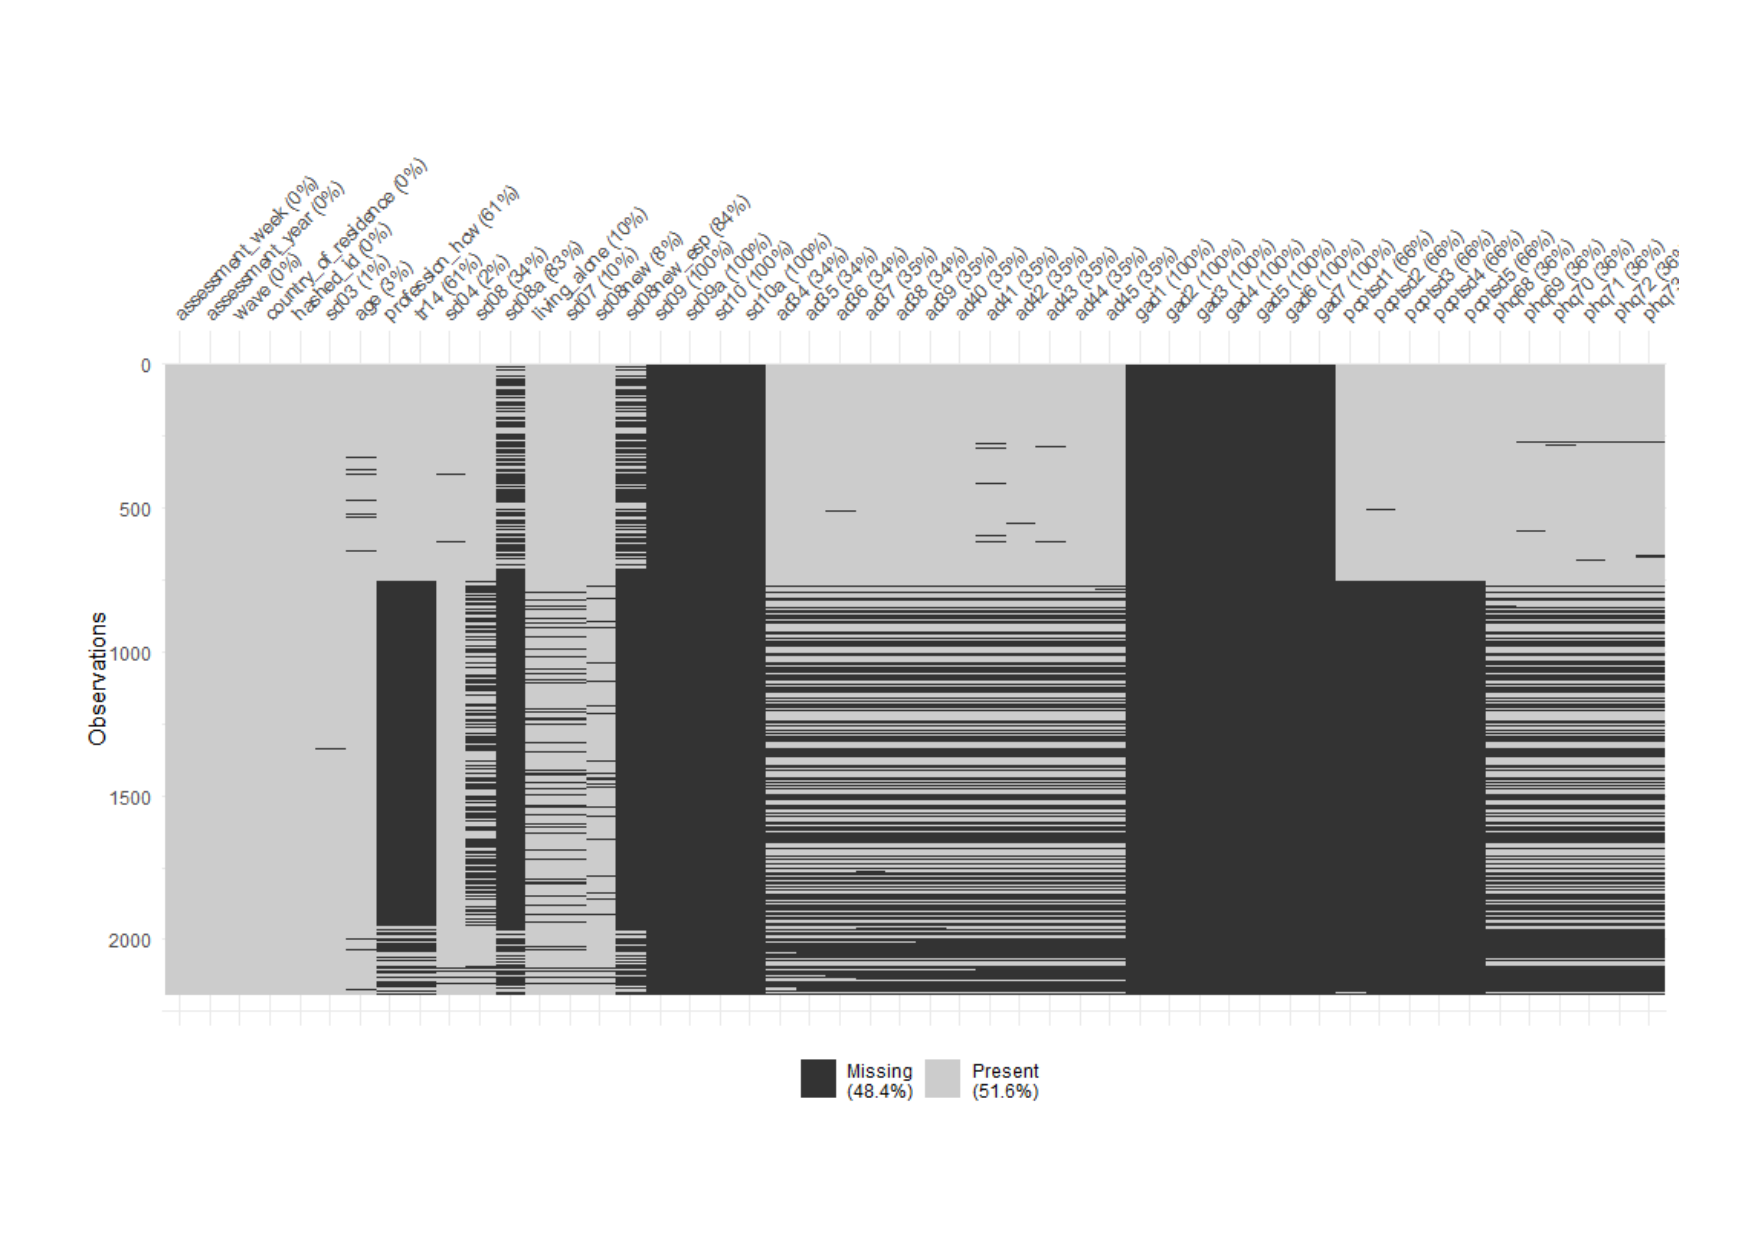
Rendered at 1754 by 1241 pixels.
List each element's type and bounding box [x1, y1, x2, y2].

picture [75, 121, 1679, 1121]
